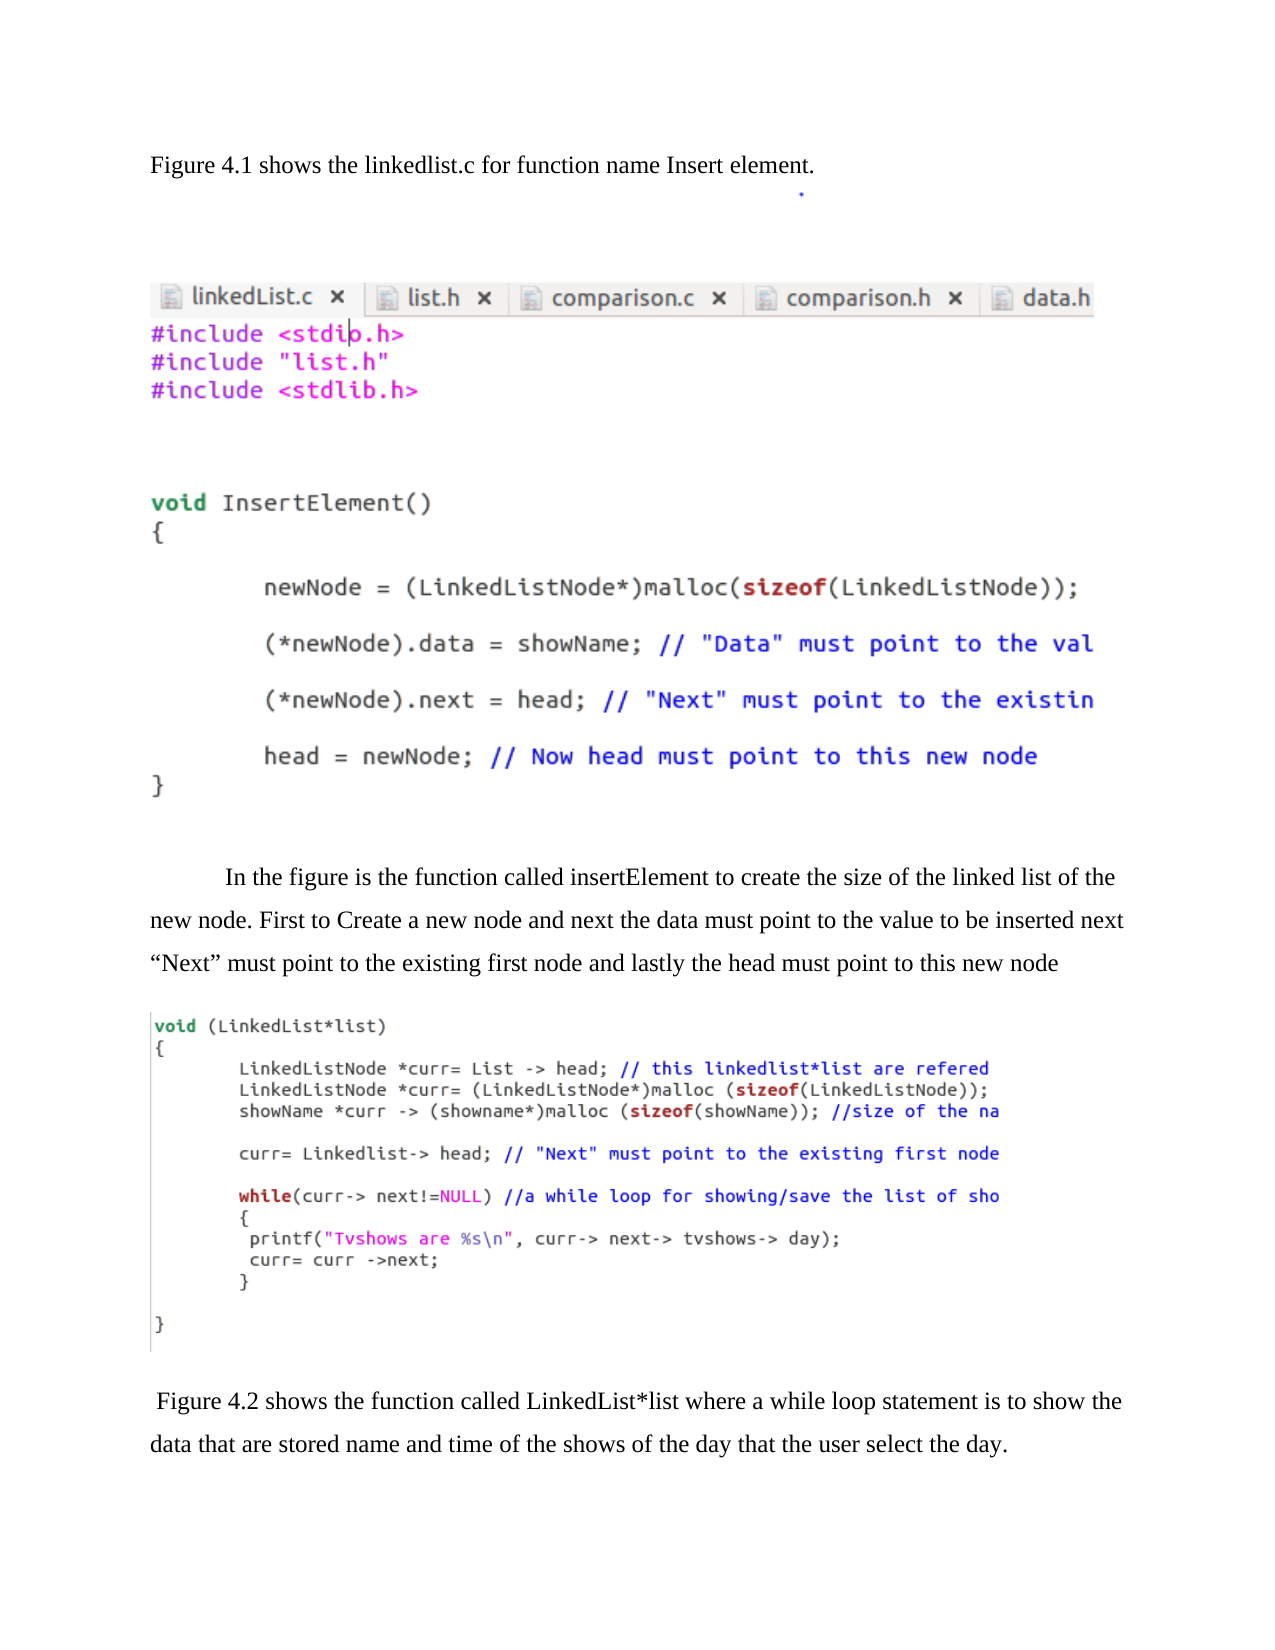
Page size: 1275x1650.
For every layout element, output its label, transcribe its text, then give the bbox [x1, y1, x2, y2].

picture [150, 192, 1094, 827]
text Figure 4.2 shows the function called LinkedList*list where a while loop statement is to show the data that are stored name and time of the shows of the day that the user select the day. [150, 1386, 1125, 1458]
picture [150, 1012, 999, 1352]
text In the figure is the function called insertElement to create the size of the linked list of the new node. First to Create a new node and next the data must point to the value to be inserted next “Next” must point to the existing first node and lastly the head must point to this new node [150, 862, 1125, 977]
